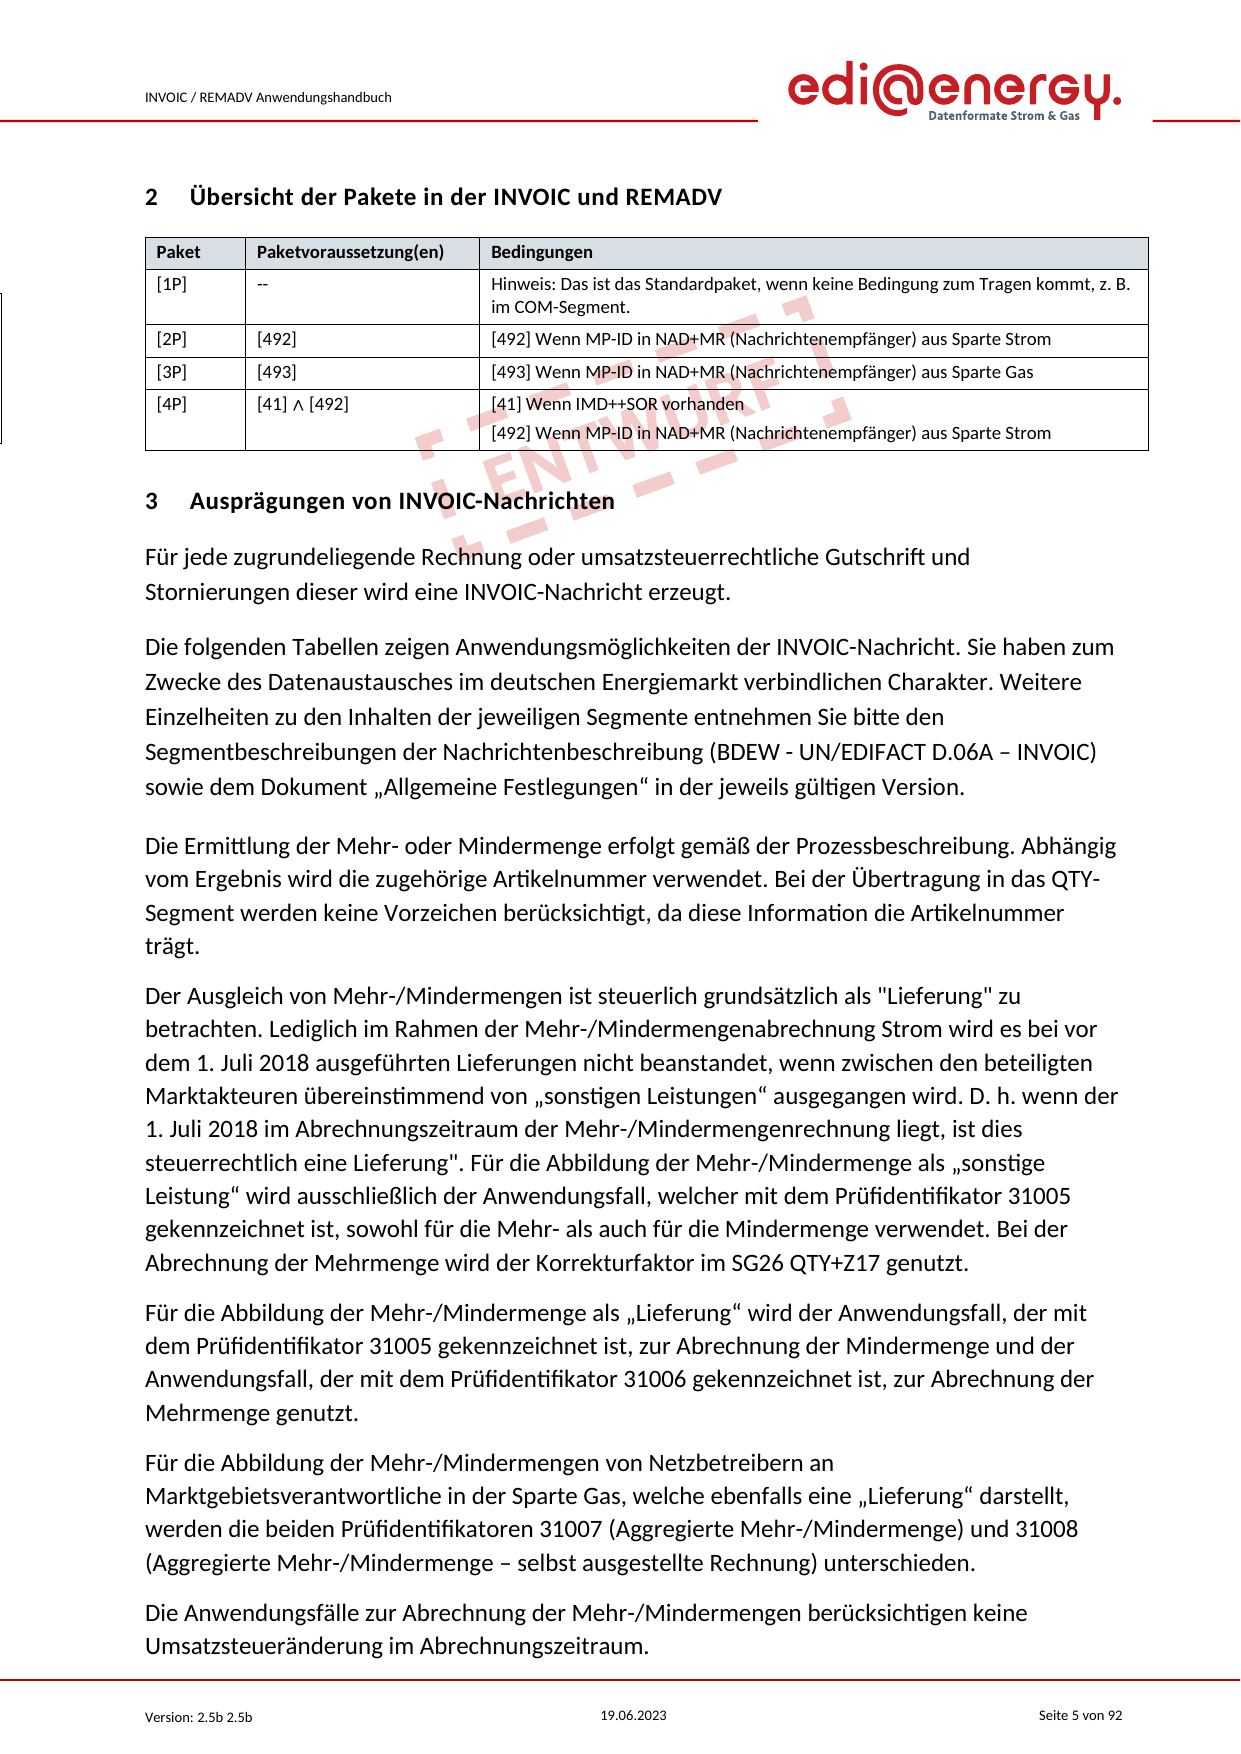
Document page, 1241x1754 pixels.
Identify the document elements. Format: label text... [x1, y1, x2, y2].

table_cell [4P] [146, 390, 245, 450]
text Der Ausgleich von Mehr-/Mindermengen ist steuerlich grundsätzlich als "Lieferung" zu betrachten. Lediglich im Rahmen der Mehr-/Mindermengenabrechnung Strom wird es bei vor dem 1. Juli 2018 ausgeführten Lieferungen nicht beanstandet, wenn zwischen den beteiligten Marktakteuren übereinstimmend von „sonstigen Leistungen“ ausgegangen wird. D. h. wenn der 1. Juli 2018 im Abrechnungszeitraum der Mehr-/Mindermengenrechnung liegt, ist dies steuerrechtlich eine Lieferung". Für die Abbildung der Mehr-/Mindermenge als „sonstige Leistung“ wird ausschließlich der Anwendungsfall, welcher mit dem Prüfidentifikator 31005 gekennzeichnet ist, sowohl für die Mehr- als auch für die Mindermenge verwendet. Bei der Abrechnung der Mehrmenge wird der Korrekturfaktor im SG26 QTY+Z17 genutzt. [145, 977, 1122, 1277]
table_header Paket [146, 238, 245, 269]
table_cell [41] ∧ [492] [246, 390, 479, 450]
table_header Paketvoraussetzung(en) [246, 238, 479, 269]
text Für die Abbildung der Mehr-/Mindermenge als „Lieferung“ wird der Anwendungsfall, der mit dem Prüfidentifikator 31005 gekennzeichnet ist, zur Abrechnung der Mindermenge und der Anwendungsfall, der mit dem Prüfidentifikator 31006 gekennzeichnet ist, zur Abrechnung der Mehrmenge genutzt. [145, 1294, 1122, 1427]
subtitle Übersicht der Pakete in der INVOIC und REMADV [145, 181, 1122, 212]
subtitle Ausprägungen von INVOIC-Nachrichten [145, 485, 1122, 515]
text Die Ermittlung der Mehr- oder Mindermenge erfolgt gemäß der Prozessbeschreibung. Abhängig vom Ergebnis wird die zugehörige Artikelnummer verwendet. Bei der Übertragung in das QTY-Segment werden keine Vorzeichen berücksichtigt, da diese Information die Artikelnummer trägt. [145, 827, 1122, 961]
text Für jede zugrundeliegende Rechnung oder umsatzsteuerrechtliche Gutschrift und Stornierungen dieser wird eine INVOIC-Nachricht erzeugt. [145, 541, 1122, 606]
table_cell [492] Wenn MP-ID in NAD+MR (Nachrichtenempfänger) aus Sparte Strom [480, 325, 1148, 357]
table_cell Hinweis: Das ist das Standardpaket, wenn keine Bedingung zum Tragen kommt, z. B. im COM-Segment. [480, 270, 1148, 324]
table_cell [493] [246, 358, 479, 389]
table_cell [1P] [146, 270, 245, 324]
text Die Anwendungsfälle zur Abrechnung der Mehr-/Mindermengen berücksichtigen keine Umsatzsteueränderung im Abrechnungszeitraum. [145, 1594, 1122, 1661]
table_cell [3P] [146, 358, 245, 389]
text Für die Abbildung der Mehr-/Mindermengen von Netzbetreibern an Marktgebietsverantwortliche in der Sparte Gas, welche ebenfalls eine „Lieferung“ darstellt, werden die beiden Prüfidentifikatoren 31007 (Aggregierte Mehr-/Mindermenge) und 31008 (Aggregierte Mehr-/Mindermenge – selbst ausgestellte Rechnung) unterschieden. [145, 1444, 1122, 1577]
table_cell [492] [246, 325, 479, 357]
table_cell -- [246, 270, 479, 324]
text Die folgenden Tabellen zeigen Anwendungsmöglichkeiten der INVOIC-Nachricht. Sie haben zum Zwecke des Datenaustausches im deutschen Energiemarkt verbindlichen Charakter. Weitere Einzelheiten zu den Inhalten der jeweiligen Segmente entnehmen Sie bitte den Segmentbeschreibungen der Nachrichtenbeschreibung (BDEW - UN/EDIFACT D.06A – INVOIC) sowie dem Dokument „Allgemeine Festlegungen“ in der jeweils gültigen Version. [145, 631, 1122, 802]
table_cell [2P] [146, 325, 245, 357]
table_cell [41] Wenn IMD++SOR vorhanden [492] Wenn MP-ID in NAD+MR (Nachrichtenempfänger) aus Sparte Strom [480, 390, 1148, 450]
table_cell [493] Wenn MP-ID in NAD+MR (Nachrichtenempfänger) aus Sparte Gas [480, 358, 1148, 389]
table_header Bedingungen [480, 238, 1148, 269]
